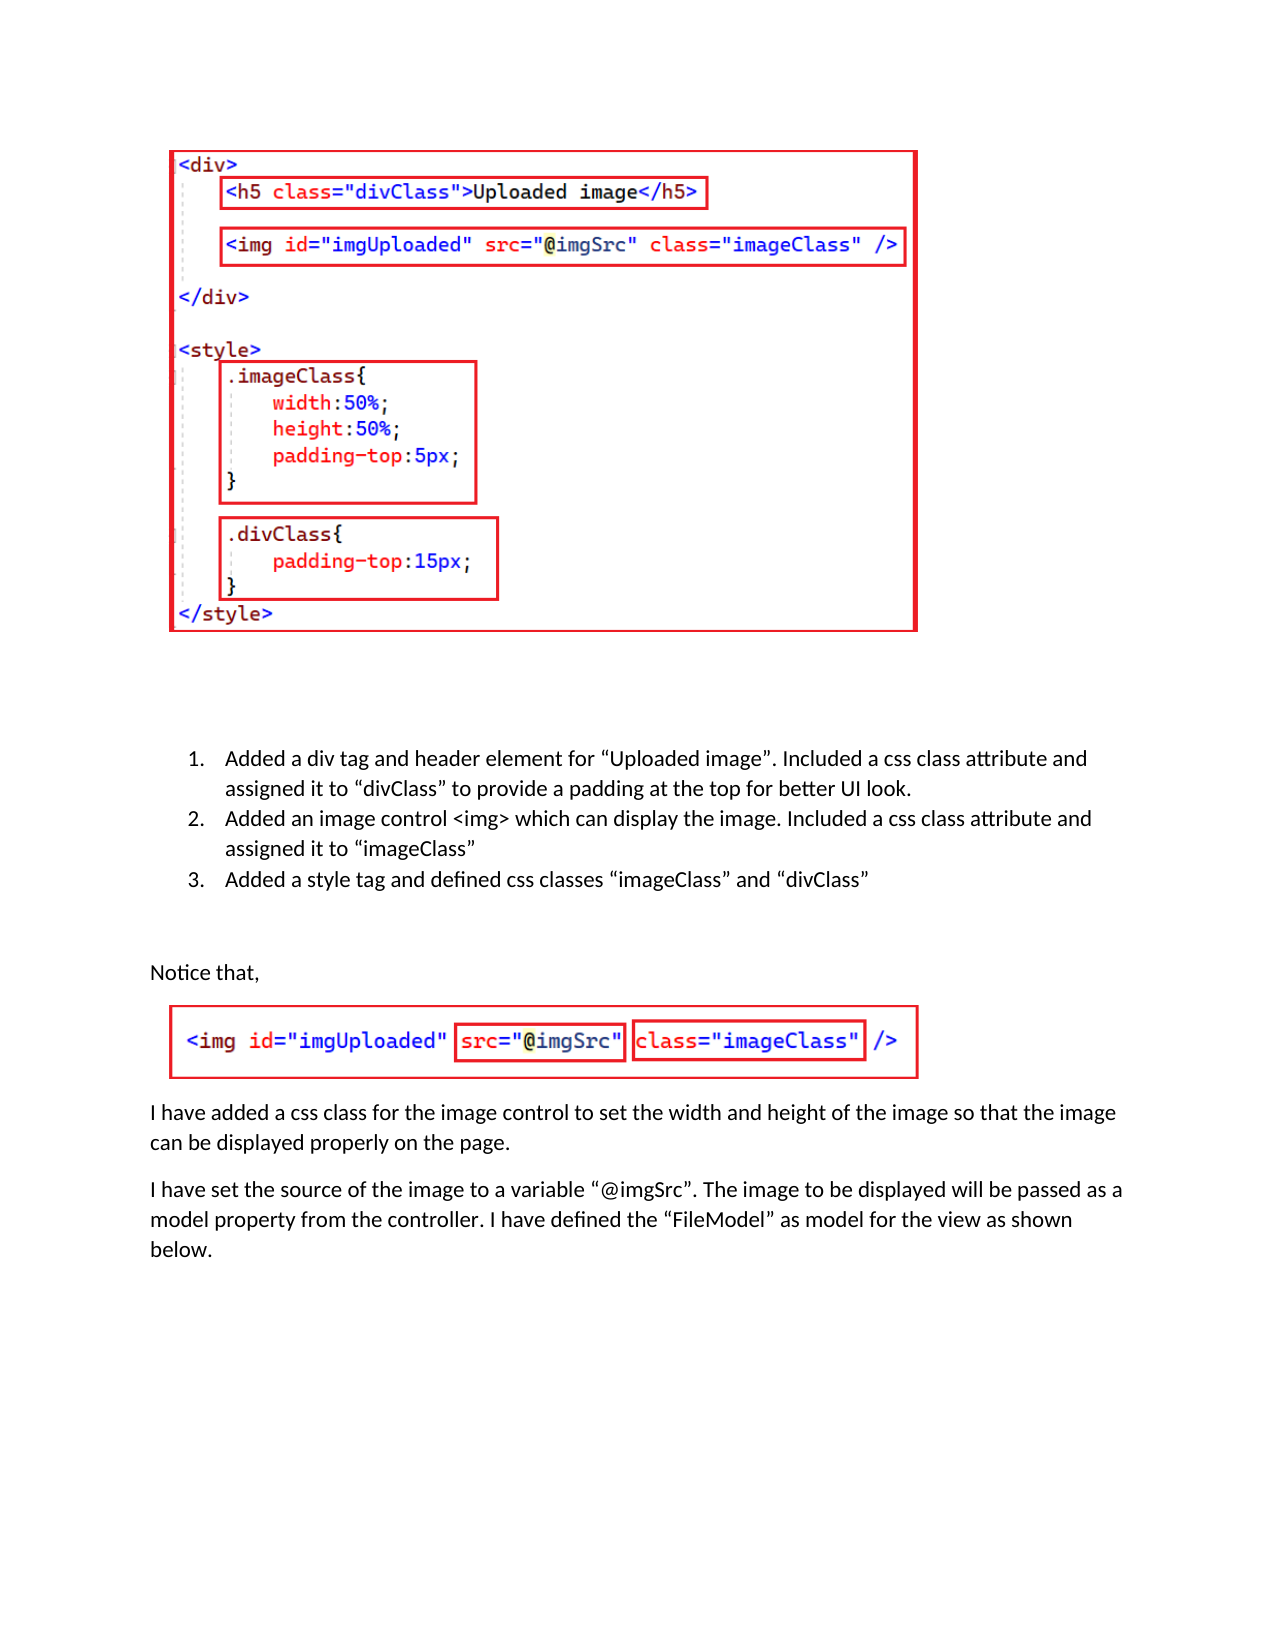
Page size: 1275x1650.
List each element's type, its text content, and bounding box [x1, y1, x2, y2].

list Added a div tag and header element for “Uploaded image”. Included a css class attribute and assigned it to “divClass” to provide a padding at the top for better UI look. [187, 744, 1125, 802]
list Added an image control <img> which can display the image. Included a css class attribute and assigned it to “imageClass” [187, 804, 1125, 862]
list Added a style tag and defined css classes “imageClass” and “divClass” [187, 865, 1125, 893]
text Notice that, [150, 958, 1125, 986]
text I have set the source of the image to a variable “@imgSrc”. The image to be displayed will be passed as a model property from the controller. I have defined the “FileModel” as model for the view as shown below. [150, 1175, 1125, 1263]
text I have added a css class for the image control to set the width and height of the image so that the image can be displayed properly on the page. [150, 1098, 1125, 1156]
